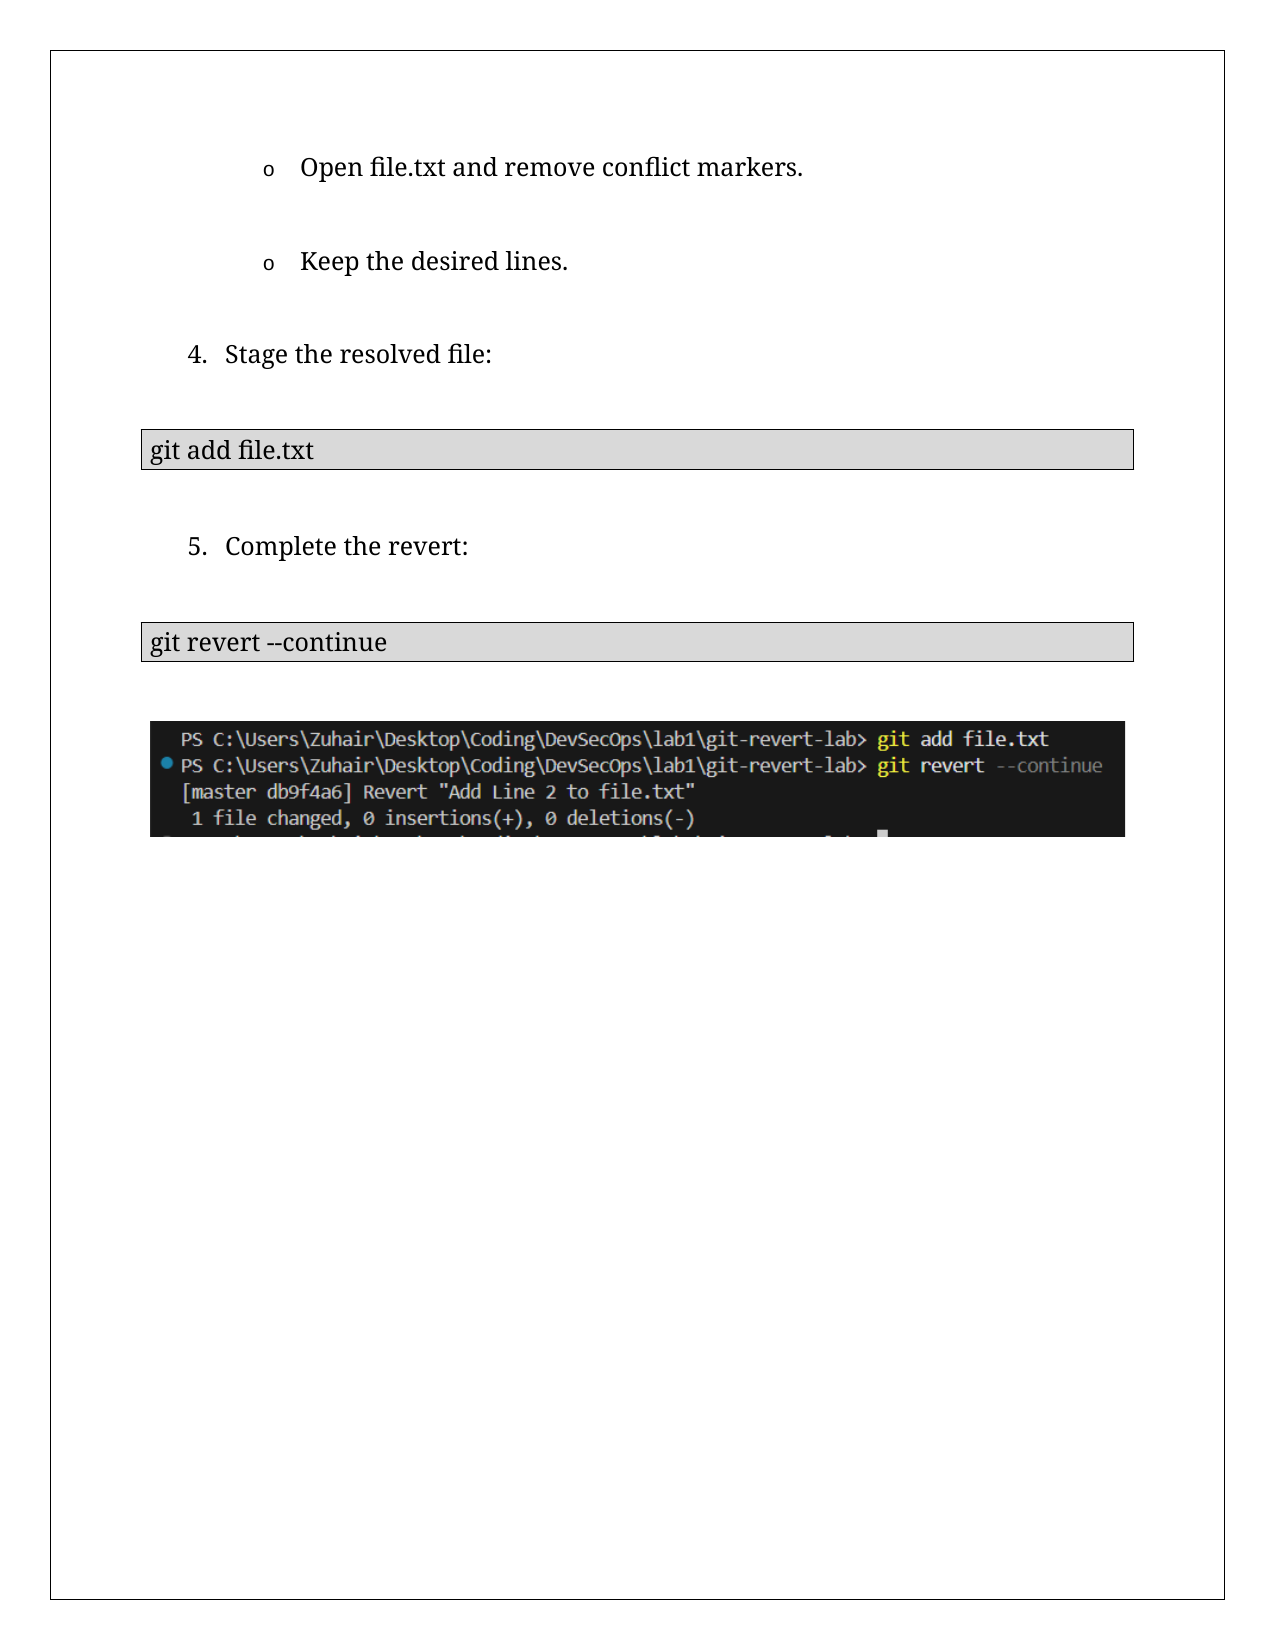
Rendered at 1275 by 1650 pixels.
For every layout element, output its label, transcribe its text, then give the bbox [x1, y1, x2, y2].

list Keep the desired lines. [262, 243, 1125, 277]
text git add file.txt [142, 430, 1133, 469]
list Open file.txt and remove conflict markers. [262, 150, 1125, 184]
list Complete the revert: [187, 529, 1125, 563]
picture [150, 721, 1125, 837]
list Stage the resolved file: [187, 336, 1125, 370]
text git revert --continue [142, 623, 1133, 661]
